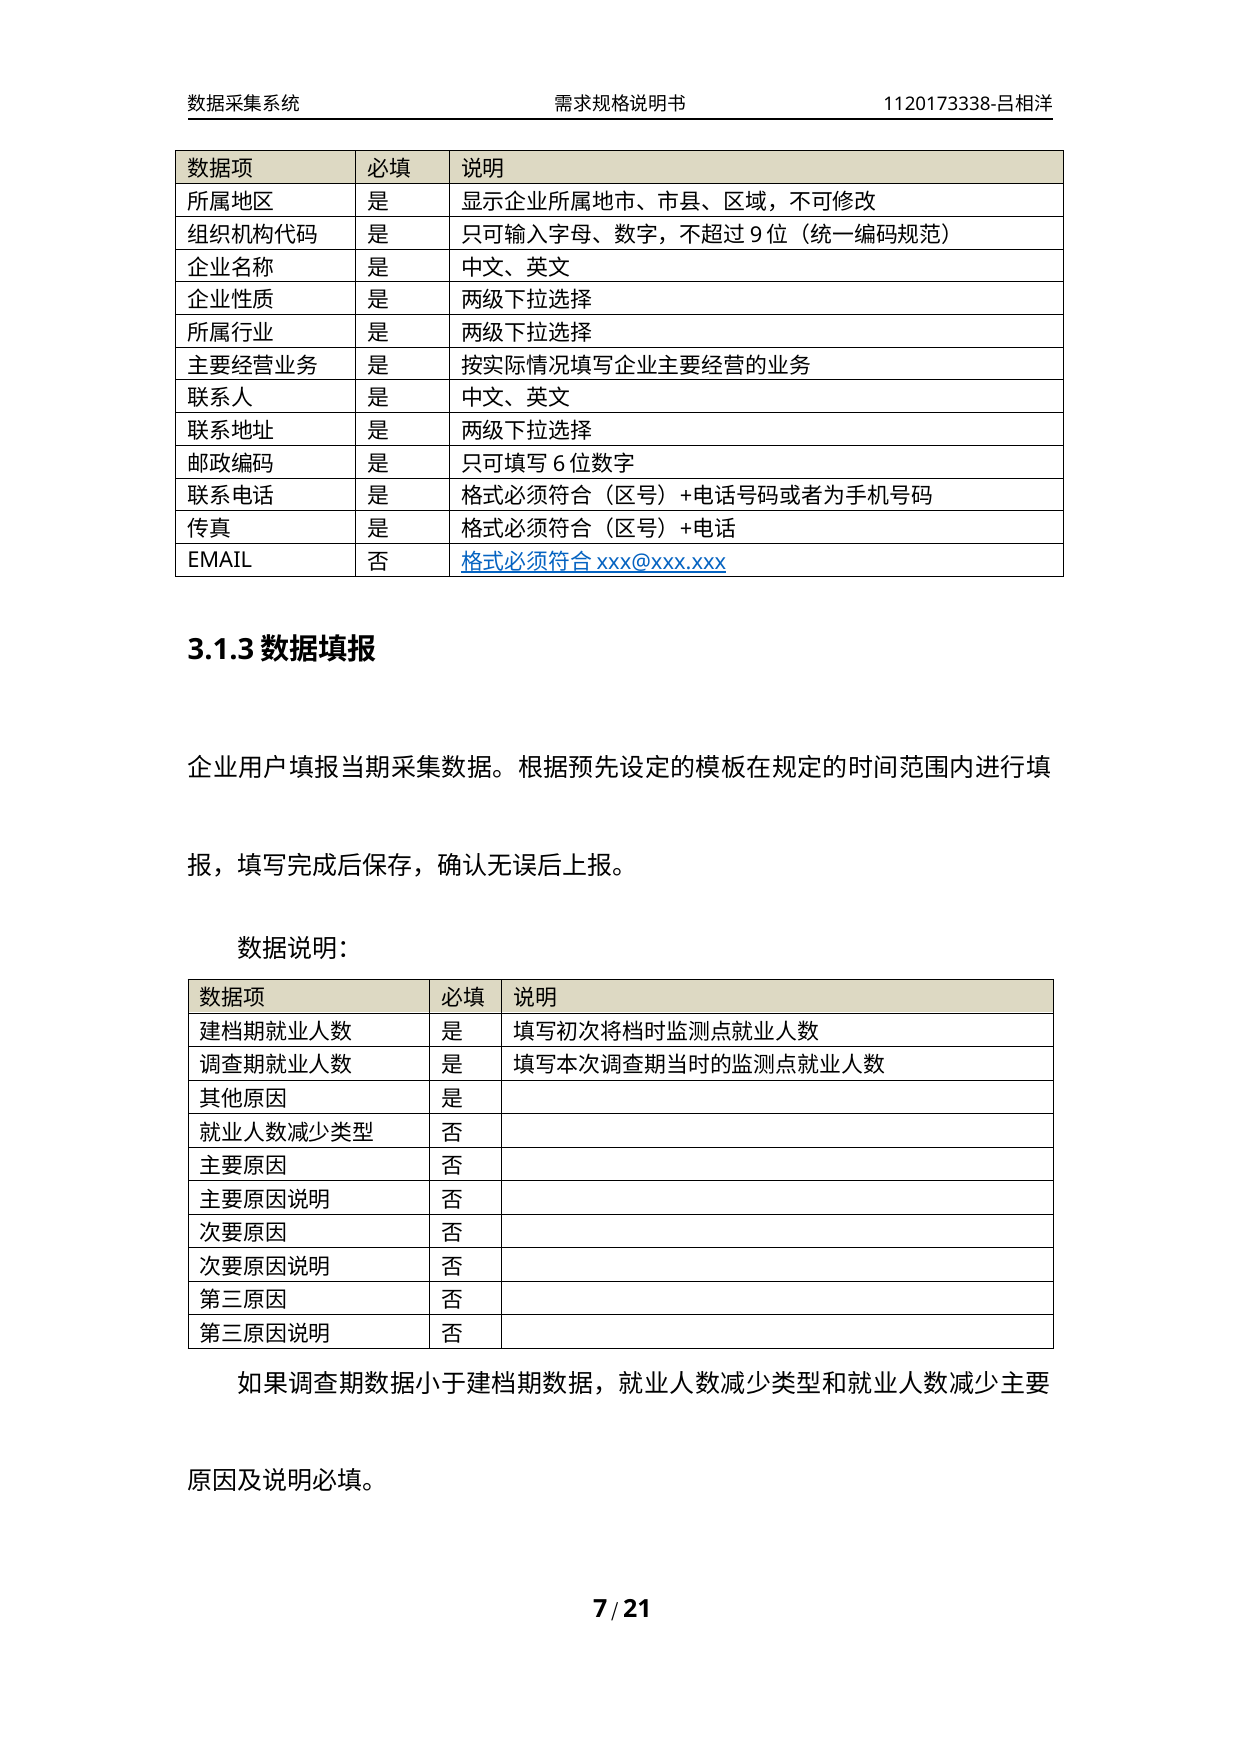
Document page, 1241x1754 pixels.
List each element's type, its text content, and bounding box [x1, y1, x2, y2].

table_cell 邮政编码 [176, 446, 355, 477]
table_cell 两级下拉选择 [450, 413, 1063, 445]
table_cell EMAIL [176, 544, 355, 576]
table_cell 是 [356, 315, 449, 347]
table_cell 第三原因 [189, 1282, 429, 1314]
table_cell 填写本次调查期当时的监测点就业人数 [502, 1047, 1053, 1079]
table_cell 就业人数减少类型 [189, 1114, 429, 1147]
table_cell 填写初次将档时监测点就业人数 [502, 1014, 1053, 1046]
subtitle 3.1.3数据填报 [187, 577, 1053, 679]
table_cell 是 [356, 479, 449, 510]
table_cell 是 [356, 217, 449, 248]
table_cell 格式必须符合（区号）+电话 [450, 511, 1063, 543]
table_cell 是 [356, 348, 449, 379]
table_cell 是 [356, 446, 449, 477]
text 如果调查期数据小于建档期数据，就业人数减少类型和就业人数减少主要原因及说明必填。 [187, 1349, 1053, 1511]
table_cell 次要原因 [189, 1215, 429, 1247]
table_cell 建档期就业人数 [189, 1014, 429, 1046]
table_cell 按实际情况填写企业主要经营的业务 [450, 348, 1063, 379]
table_cell 是 [430, 1014, 501, 1046]
table_cell 联系人 [176, 380, 355, 412]
table_cell 否 [356, 544, 449, 576]
table_cell 显示企业所属地市、市县、区域，不可修改 [450, 184, 1063, 216]
table_cell 否 [430, 1114, 501, 1147]
table_cell 只可填写6位数字 [450, 446, 1063, 477]
table_cell 是 [356, 250, 449, 281]
text 企业用户填报当期采集数据。根据预先设定的模板在规定的时间范围内进行填报，填写完成后保存，确认无误后上报。 [187, 733, 1053, 896]
table_cell 否 [430, 1248, 501, 1281]
table_cell 第三原因说明 [189, 1315, 429, 1348]
table_cell 是 [356, 380, 449, 412]
table_cell 否 [430, 1282, 501, 1314]
table_cell 调查期就业人数 [189, 1047, 429, 1079]
text 数据说明： [187, 914, 1053, 979]
table_cell 是 [356, 413, 449, 445]
table_cell [502, 1081, 1053, 1113]
table_header 说明 [502, 980, 1053, 1012]
table_cell 是 [430, 1047, 501, 1079]
table_header 必填 [430, 980, 501, 1012]
table_cell [502, 1114, 1053, 1147]
table_cell 中文、英文 [450, 380, 1063, 412]
table_cell 是 [356, 511, 449, 543]
table_cell [502, 1315, 1053, 1348]
table_cell [502, 1282, 1053, 1314]
table_cell 次要原因说明 [189, 1248, 429, 1281]
table_header 数据项 [176, 151, 355, 183]
table_cell 企业名称 [176, 250, 355, 281]
table_cell 否 [430, 1215, 501, 1247]
table_cell 主要原因说明 [189, 1181, 429, 1214]
table_header 数据项 [189, 980, 429, 1012]
table_cell 中文、英文 [450, 250, 1063, 281]
table_cell [502, 1215, 1053, 1247]
table_cell 否 [430, 1148, 501, 1180]
table_cell [502, 1248, 1053, 1281]
table_cell 组织机构代码 [176, 217, 355, 248]
table_cell 其他原因 [189, 1081, 429, 1113]
table_cell 联系地址 [176, 413, 355, 445]
table_cell 是 [430, 1081, 501, 1113]
table_cell 是 [356, 184, 449, 216]
table_cell [502, 1181, 1053, 1214]
table_cell 传真 [176, 511, 355, 543]
table_cell 只可输入字母、数字，不超过9位（统一编码规范） [450, 217, 1063, 248]
table_cell 格式必须符合（区号）+电话号码或者为手机号码 [450, 479, 1063, 510]
table_cell 是 [356, 282, 449, 314]
table_cell 否 [430, 1181, 501, 1214]
table_cell 联系电话 [176, 479, 355, 510]
table_cell 否 [430, 1315, 501, 1348]
table_cell 主要经营业务 [176, 348, 355, 379]
table_cell 所属行业 [176, 315, 355, 347]
table_header 必填 [356, 151, 449, 183]
table_cell 两级下拉选择 [450, 282, 1063, 314]
table_cell [502, 1148, 1053, 1180]
table_header 说明 [450, 151, 1063, 183]
table_cell 格式必须符合xxx@xxx.xxx [450, 544, 1063, 576]
table_cell 所属地区 [176, 184, 355, 216]
table_cell 两级下拉选择 [450, 315, 1063, 347]
table_cell 主要原因 [189, 1148, 429, 1180]
table_cell 企业性质 [176, 282, 355, 314]
